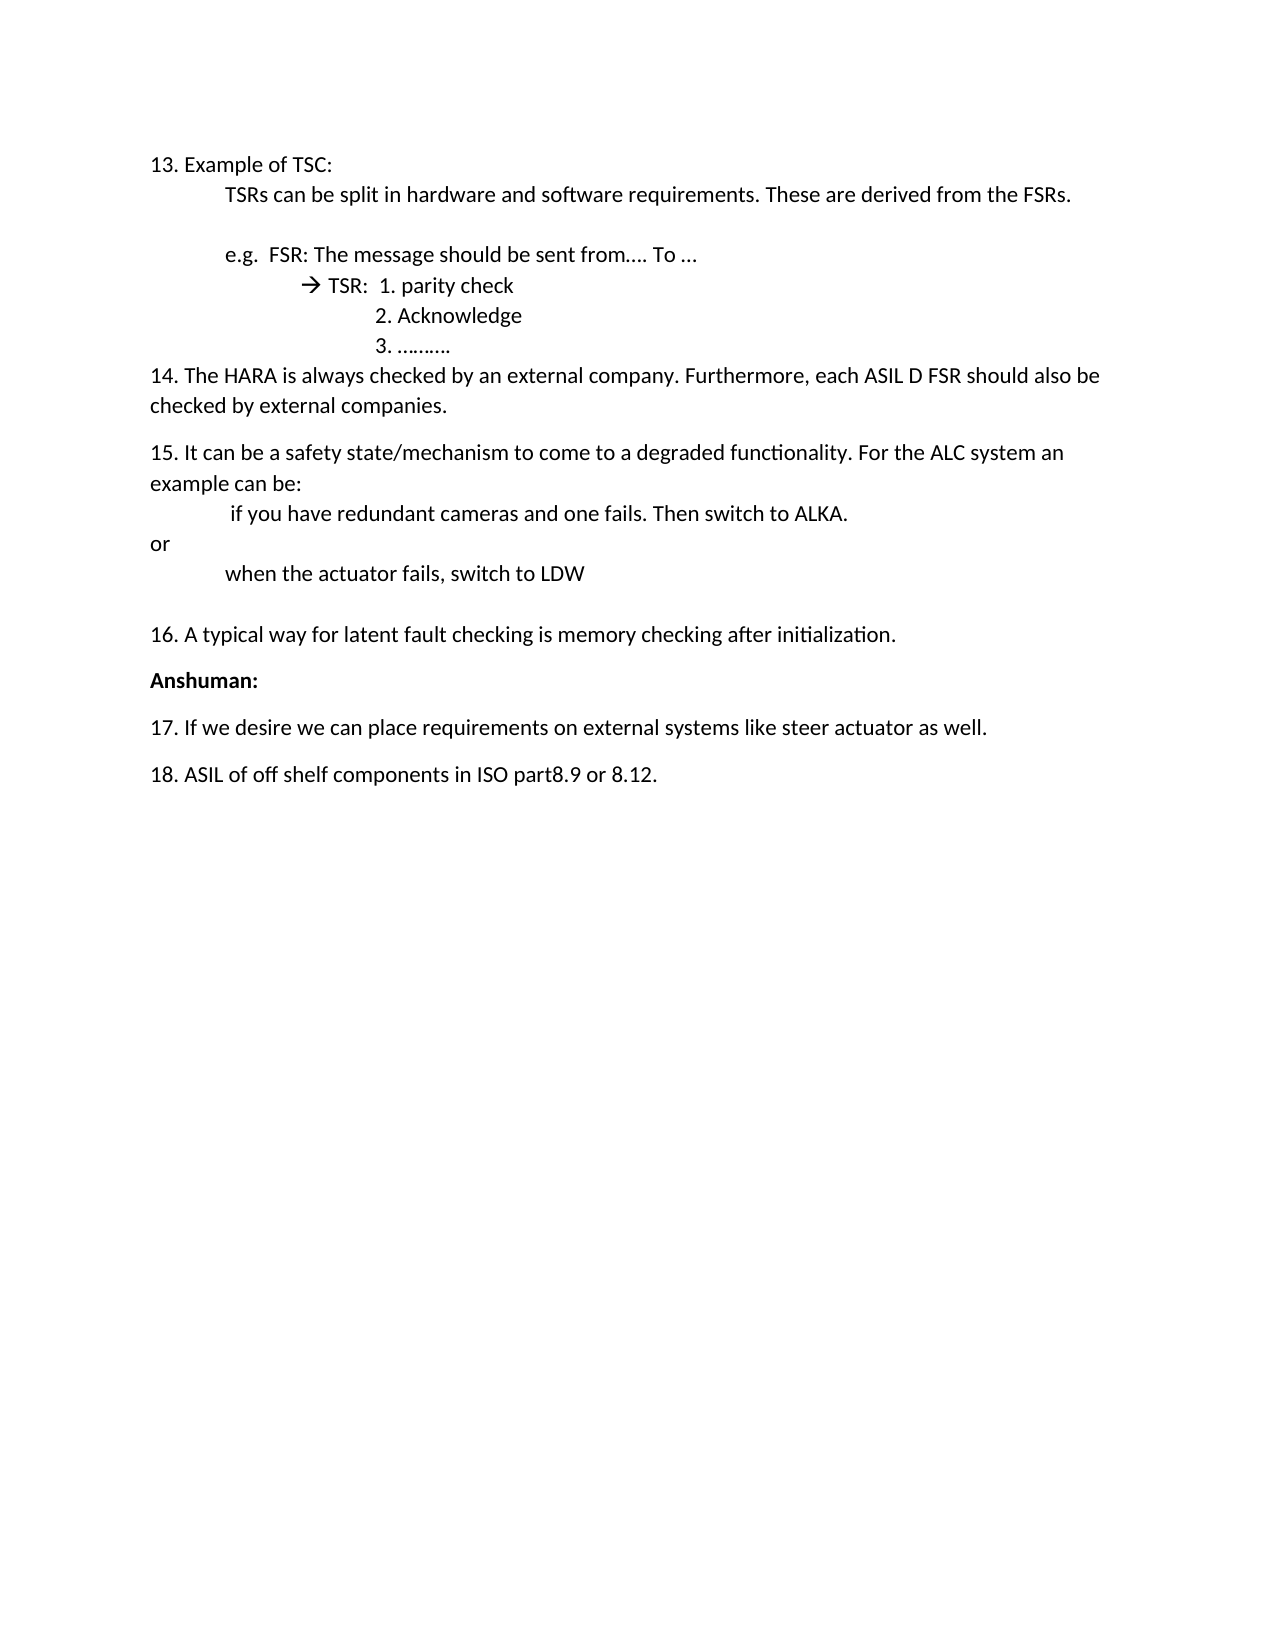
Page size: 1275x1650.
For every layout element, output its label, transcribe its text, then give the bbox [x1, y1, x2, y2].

text 17. If we desire we can place requirements on external systems like steer actuator as well. [150, 713, 1125, 742]
text 15. It can be a safety state/mechanism to come to a degraded functionality. For the ALC system an example can be: if you have redundant cameras and one fails. Then switch to ALKA. or when the actuator fails, switch to LDW 16. A typical way for latent fault checking is memory checking after initialization. [150, 438, 1125, 648]
text 13. Example of TSC: TSRs can be split in hardware and software requirements. These are derived from the FSRs. e.g. FSR: The message should be sent from…. To … TSR: 1. parity check 2. Acknowledge 3. ………. 14. The HARA is always checked by an external company. Furthermore, each ASIL D FSR should also be checked by external companies. [150, 150, 1125, 420]
text Anshuman: [150, 667, 1125, 695]
text 18. ASIL of off shelf components in ISO part8.9 or 8.12. [150, 760, 1125, 788]
